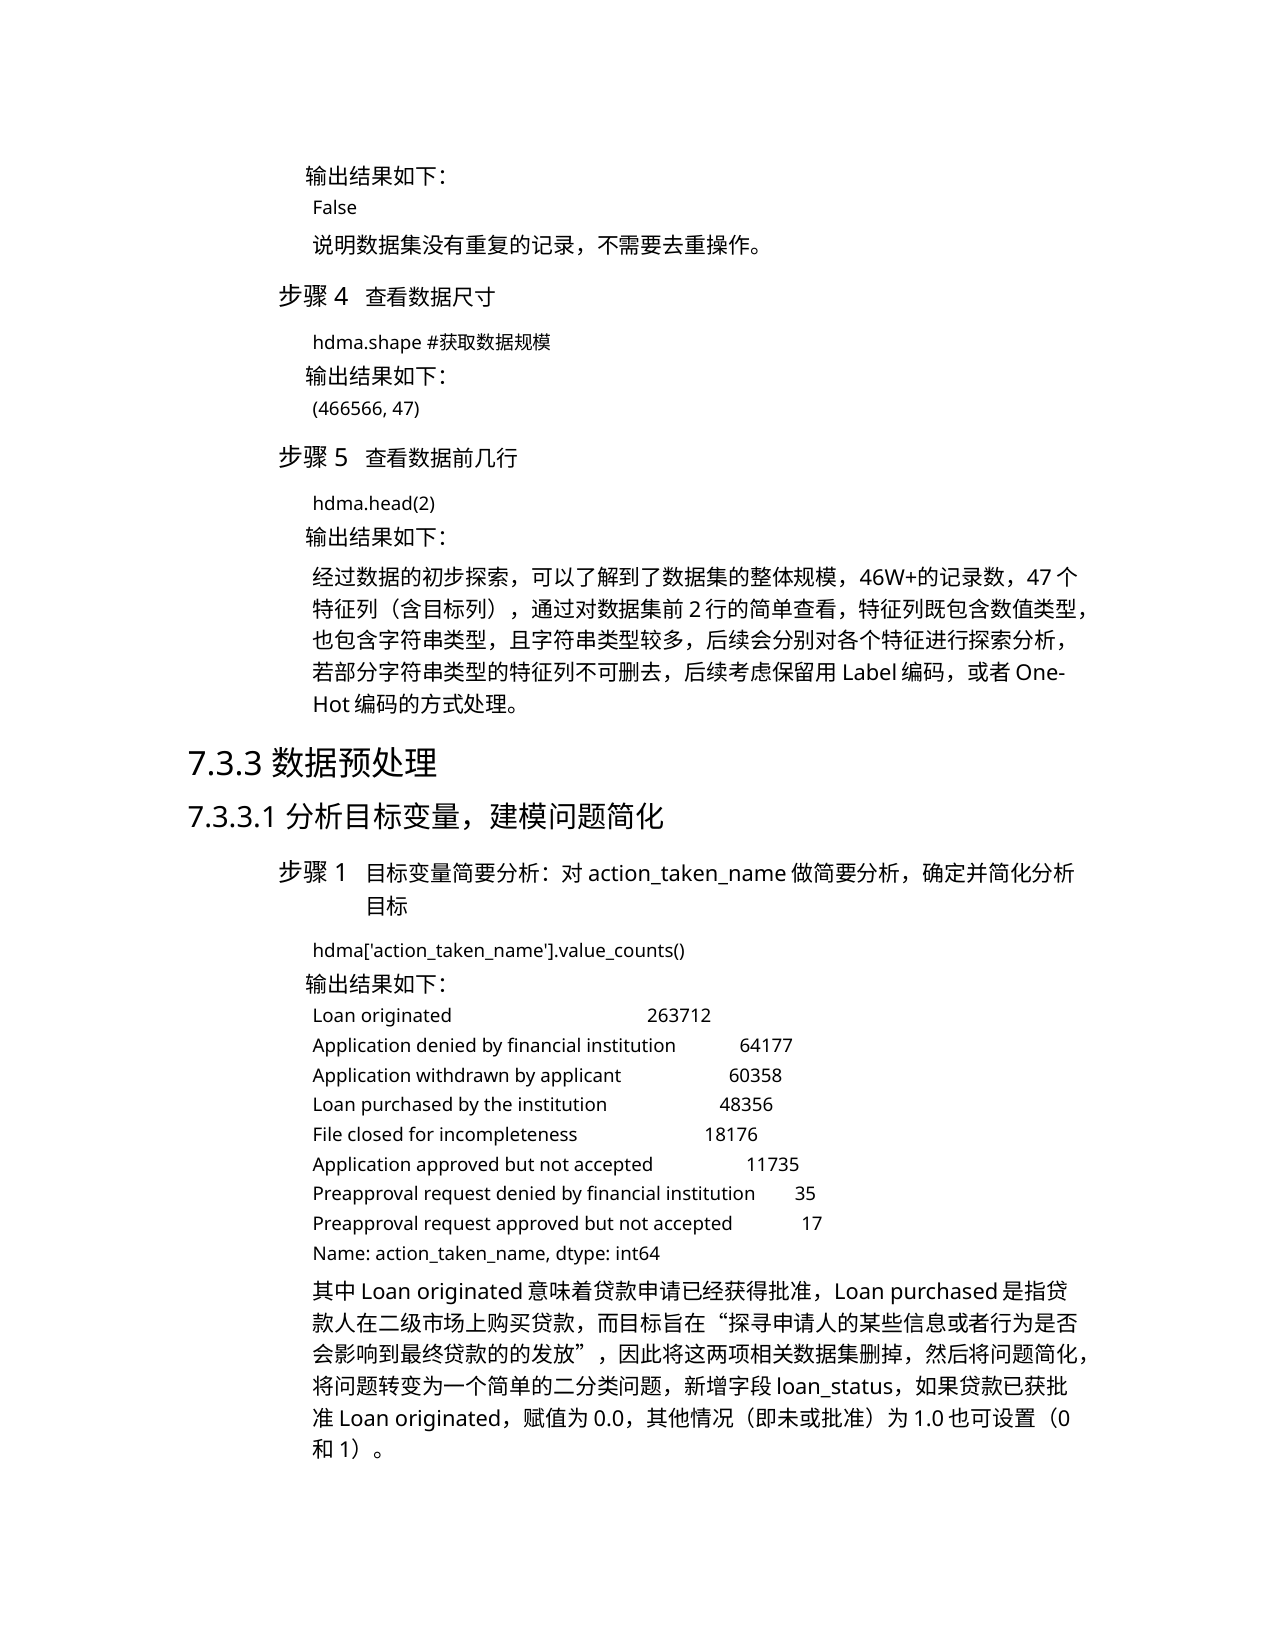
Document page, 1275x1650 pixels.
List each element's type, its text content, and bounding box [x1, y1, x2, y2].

text Application approved but not accepted 11735 [312, 1151, 1087, 1176]
text Loan originated 263712 [312, 1002, 1087, 1028]
text Preapproval request denied by financial institution 35 [312, 1181, 1087, 1206]
text hdma.shape #获取数据规模 [312, 330, 1087, 355]
text hdma.head(2) [312, 490, 1087, 516]
text 说明数据集没有重复的记录，不需要去重操作。 [312, 228, 1087, 260]
text hdma['action_taken_name'].value_counts() [312, 937, 1087, 962]
text 经过数据的初步探索，可以了解到了数据集的整体规模，46W+的记录数，47个特征列（含目标列），通过对数据集前2行的简单查看，特征列既包含数值类型，也包含字符串类型，且字符串类型较多，后续会分别对各个特征进行探索分析，若部分字符串类型的特征列不可删去，后续考虑保留用Label编码，或者One-Hot编码的方式处理。 [312, 560, 1087, 719]
subtitle 分析目标变量，建模问题简化 [187, 793, 1087, 836]
text (466566, 47) [312, 395, 1087, 421]
text 输出结果如下： [306, 967, 1087, 998]
text Application denied by financial institution 64177 [312, 1032, 1087, 1058]
text Application withdrawn by applicant 60358 [312, 1062, 1087, 1087]
text 查看数据尺寸 [348, 277, 1087, 313]
text Preapproval request approved but not accepted 17 [312, 1210, 1087, 1236]
text File closed for incompleteness 18176 [312, 1121, 1087, 1147]
text False [312, 194, 1087, 220]
text 查看数据前几行 [348, 437, 1087, 474]
text 其中Loan originated意味着贷款申请已经获得批准，Loan purchased是指贷款人在二级市场上购买贷款，而目标旨在“探寻申请人的某些信息或者行为是否会影响到最终贷款的的发放”，因此将这两项相关数据集删掉，然后将问题简化，将问题转变为一个简单的二分类问题，新增字段loan_status，如果贷款已获批准Loan originated，赋值为0.0，其他情况（即未或批准）为1.0也可设置（0和1）。 [312, 1274, 1087, 1464]
text 目标变量简要分析：对action_taken_name做简要分析，确定并简化分析目标 [348, 852, 1087, 920]
text Name: action_taken_name, dtype: int64 [312, 1240, 1087, 1266]
text 输出结果如下： [306, 359, 1087, 391]
text Loan purchased by the institution 48356 [312, 1092, 1087, 1117]
text 输出结果如下： [306, 159, 1087, 190]
list 数据预处理 [187, 739, 1087, 785]
text 输出结果如下： [306, 520, 1087, 552]
